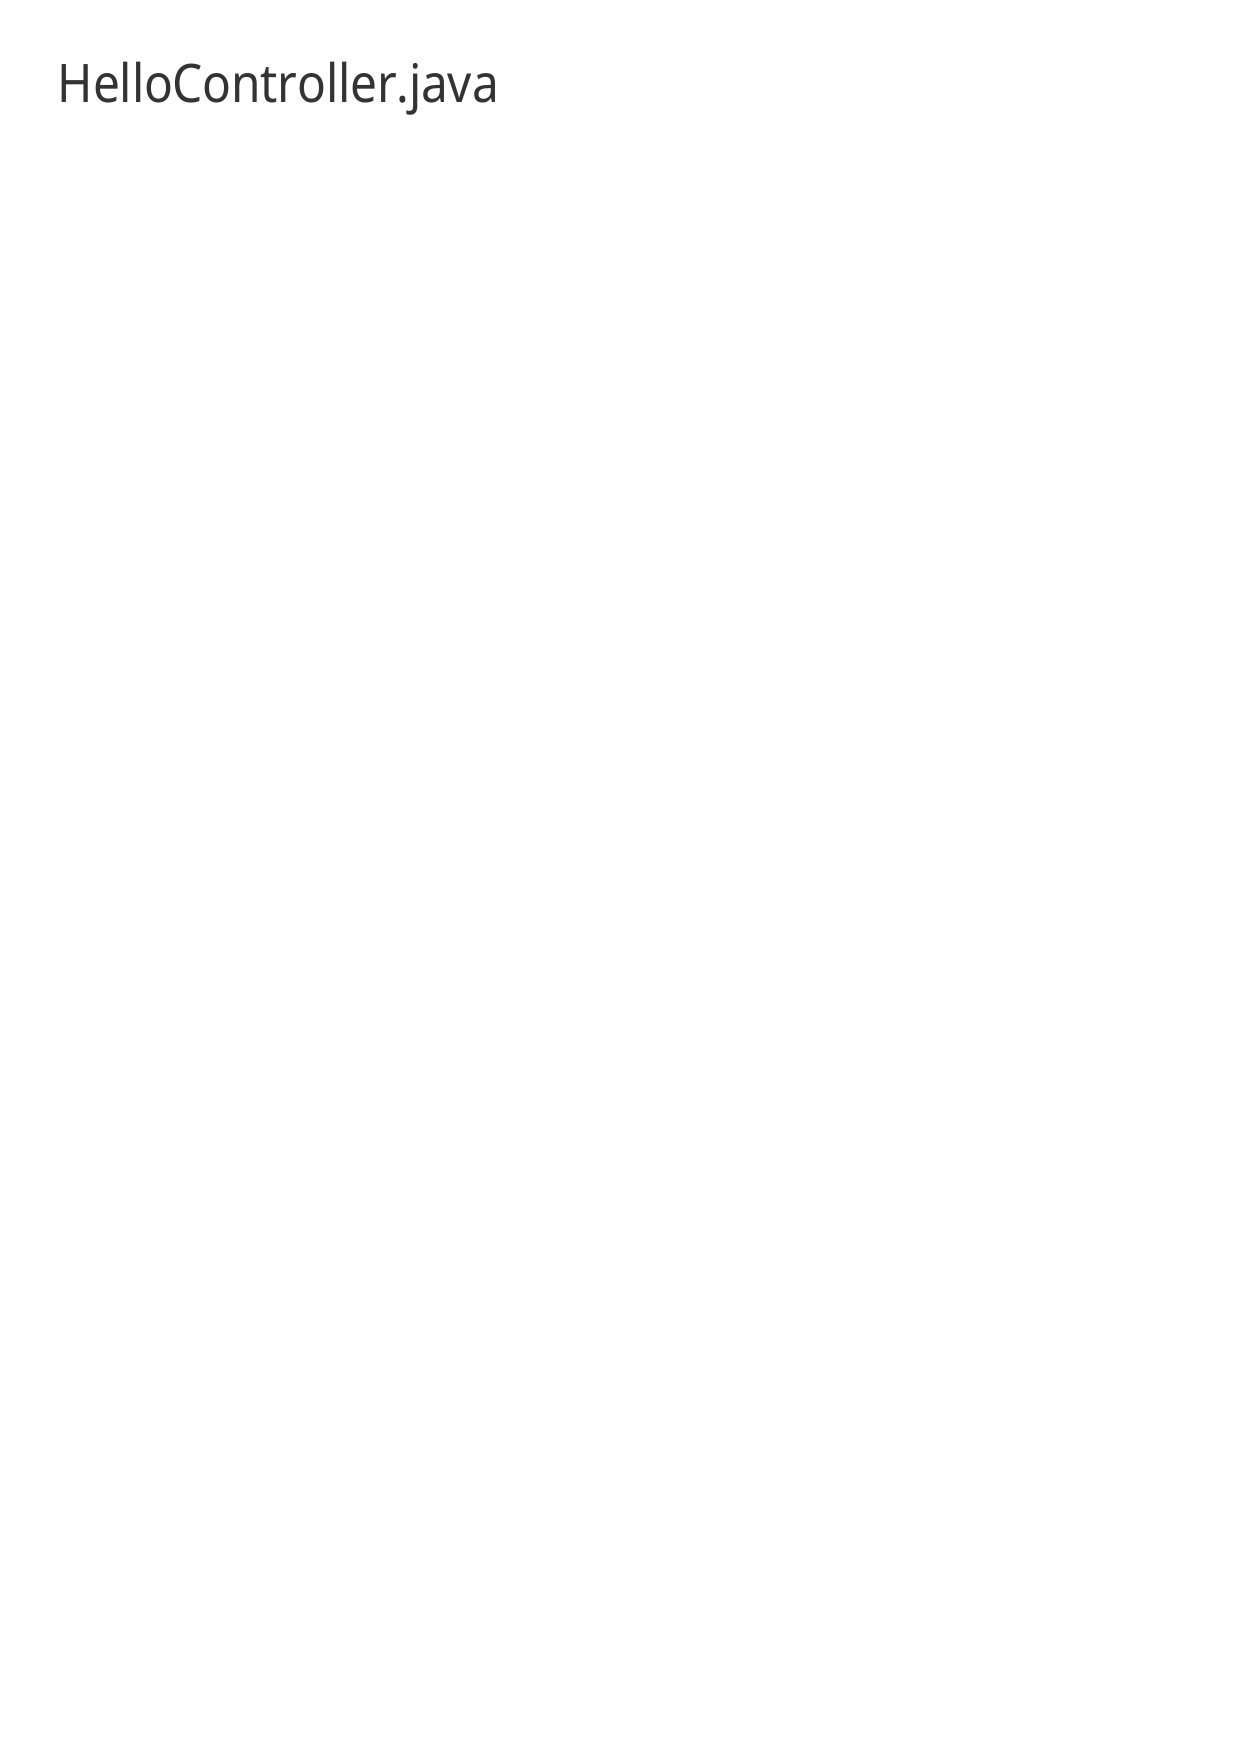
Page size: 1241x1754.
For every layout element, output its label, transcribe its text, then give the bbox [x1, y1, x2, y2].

text HelloController.java [58, 46, 1196, 118]
